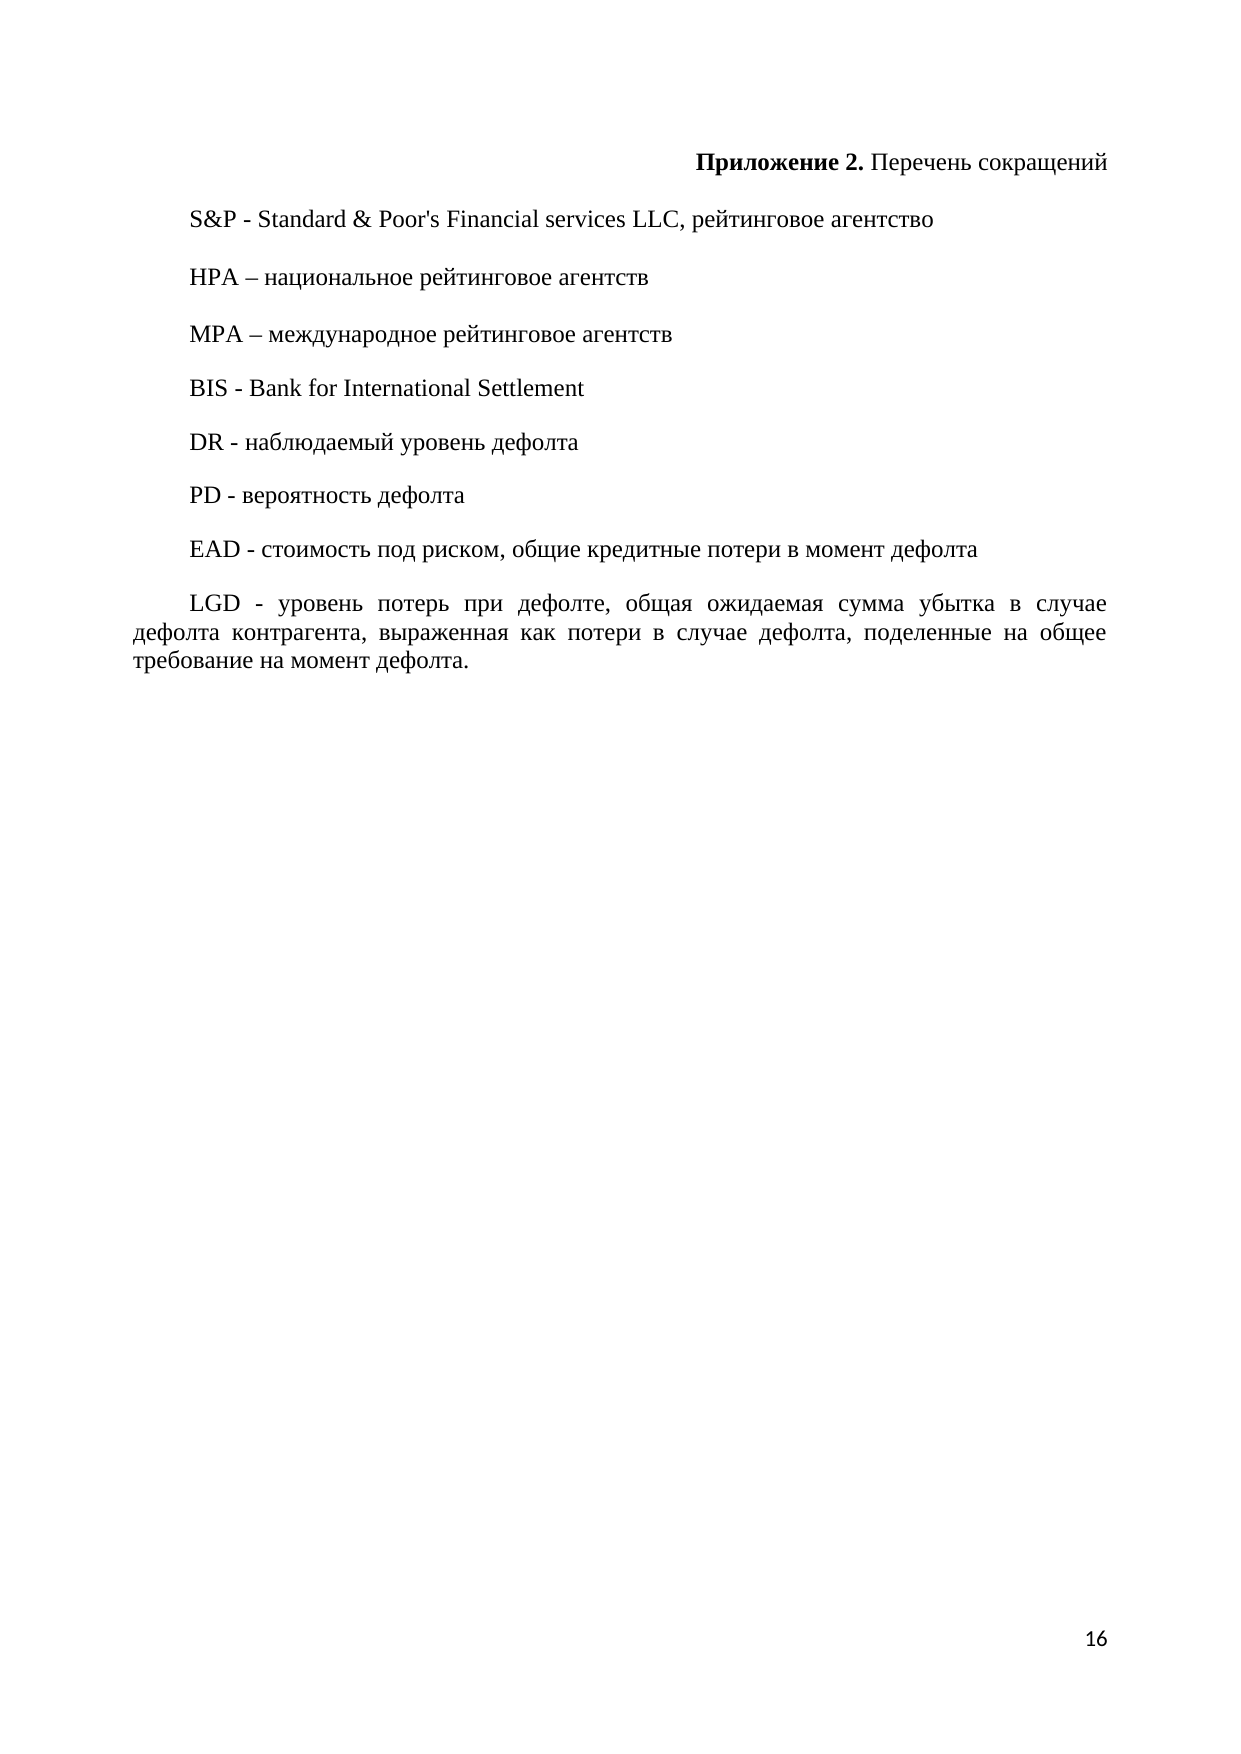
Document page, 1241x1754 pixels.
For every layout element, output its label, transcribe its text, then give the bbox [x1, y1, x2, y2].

text DR - наблюдаемый уровень дефолта [133, 427, 1107, 456]
text PD - вероятность дефолта [133, 481, 1107, 509]
text Приложение 2. Перечень сокращений [133, 147, 1107, 176]
text S&P - Standard & Poor's Financial services LLC, рейтинговое агентство [133, 204, 1107, 233]
text EAD - стоимость под риском, общие кредитные потери в момент дефолта [133, 534, 1107, 563]
text НРА – национальное рейтинговое агентств [133, 262, 1107, 291]
text LGD - уровень потерь при дефолте, общая ожидаемая сумма убытка в случае дефолта контрагента, выраженная как потери в случае дефолта, поделенные на общее требование на момент дефолта. [133, 588, 1107, 674]
text МРА – международное рейтинговое агентств [133, 319, 1107, 348]
text BIS - Bank for International Settlement [133, 373, 1107, 402]
